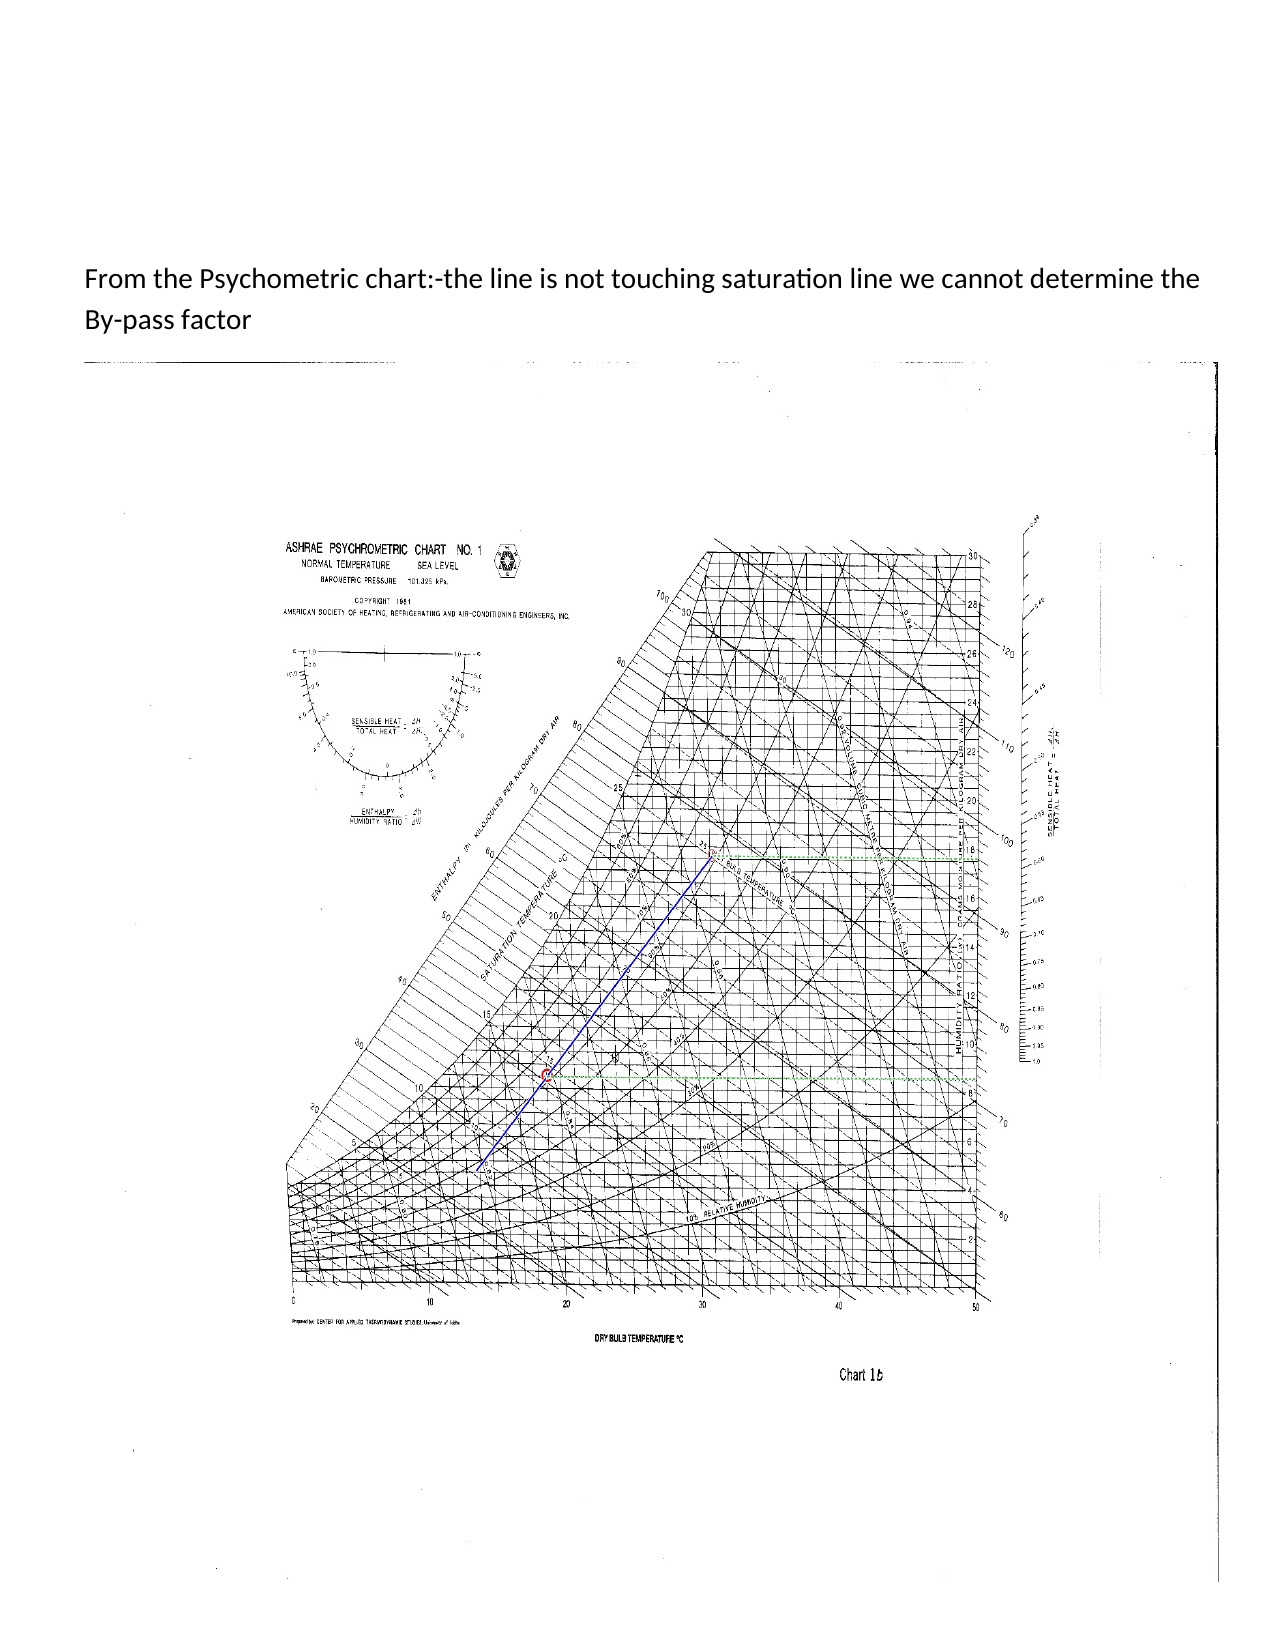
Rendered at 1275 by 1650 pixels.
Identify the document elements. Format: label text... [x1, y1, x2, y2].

text From the Psychometric chart:-the line is not touching saturation line we cannot determine the By-pass factor [84, 260, 1219, 337]
picture [84, 362, 1219, 1582]
